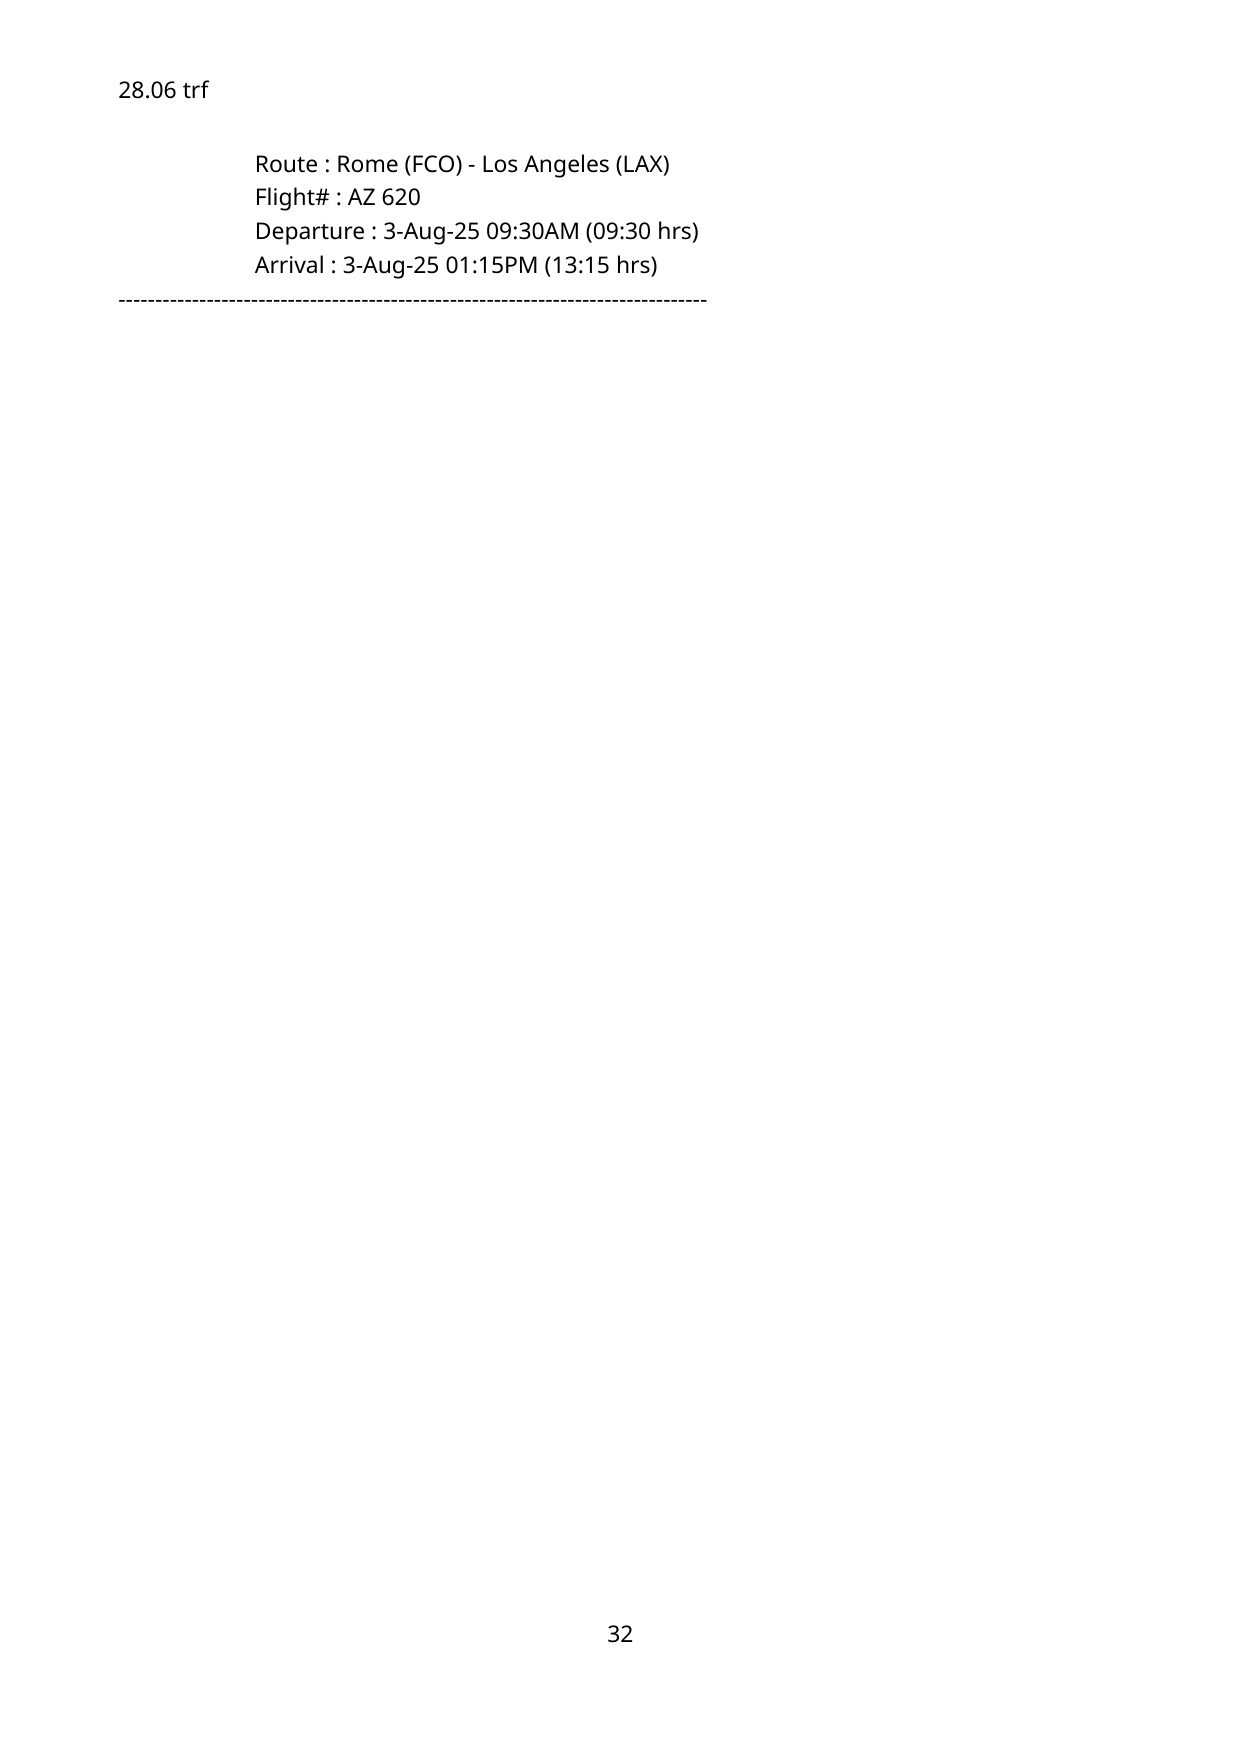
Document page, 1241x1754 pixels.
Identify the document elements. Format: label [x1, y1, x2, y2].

text [118, 148, 1122, 314]
